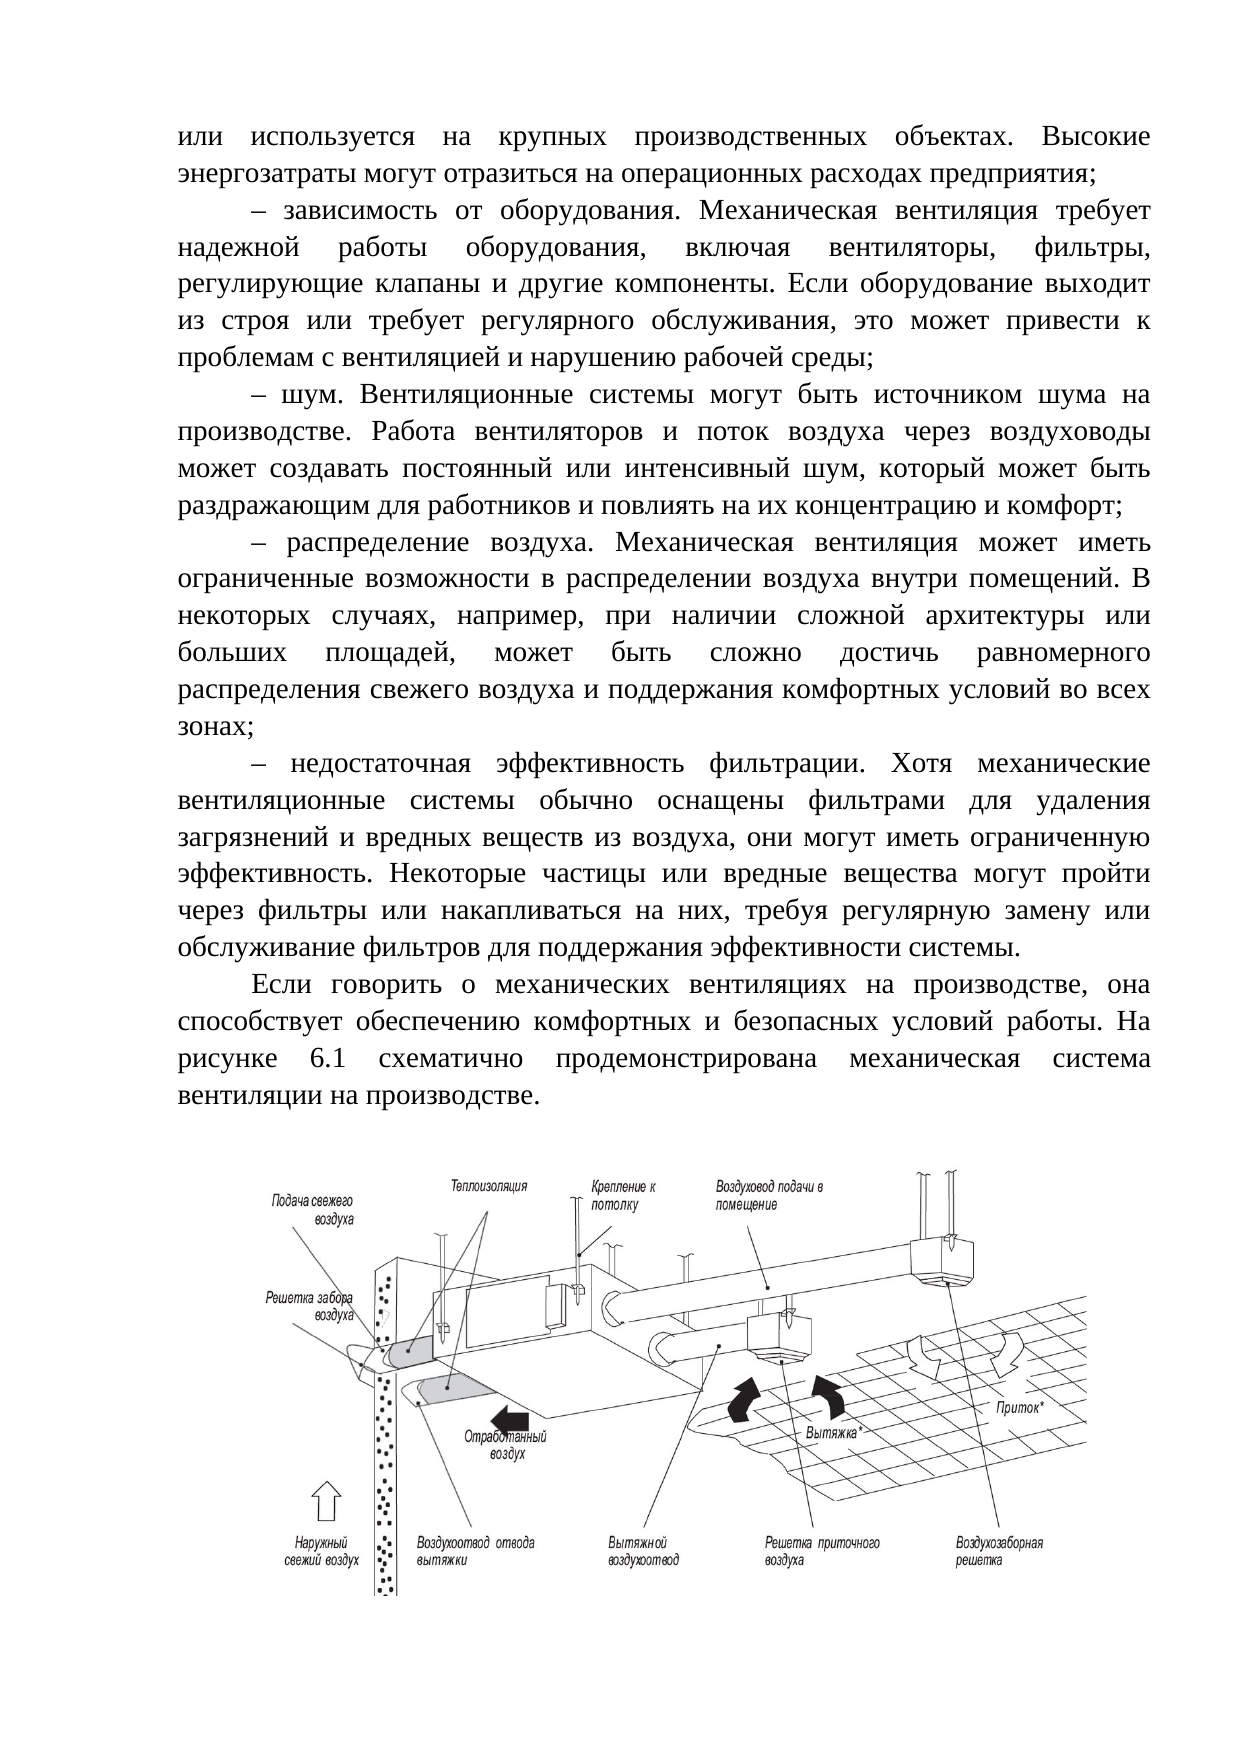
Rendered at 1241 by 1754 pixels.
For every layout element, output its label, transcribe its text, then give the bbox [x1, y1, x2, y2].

picture [242, 1150, 1087, 1596]
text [177, 118, 1152, 188]
text – шум. Вентиляционные системы могут быть источником шума на производстве. Работа вентиляторов и поток воздуха через воздуховоды может создавать постоянный или интенсивный шум, который может быть раздражающим для работников и повлиять на их концентрацию и комфорт; [177, 376, 1152, 520]
text – зависимость от оборудования. Механическая вентиляция требует надежной работы оборудования, включая вентиляторы, фильтры, регулирующие клапаны и другие компоненты. Если оборудование выходит из строя или требует регулярного обслуживания, это может привести к проблемам с вентиляцией и нарушению рабочей среды; [177, 192, 1152, 373]
text – недостаточная эффективность фильтрации. Хотя механические вентиляционные системы обычно оснащены фильтрами для удаления загрязнений и вредных веществ из воздуха, они могут иметь ограниченную эффективность. Некоторые частицы или вредные вещества могут пройти через фильтры или накапливаться на них, требуя регулярную замену или обслуживание фильтров для поддержания эффективности системы. [177, 745, 1152, 963]
text – распределение воздуха. Механическая вентиляция может иметь ограниченные возможности в распределении воздуха внутри помещений. В некоторых случаях, например, при наличии сложной архитектуры или больших площадей, может быть сложно достичь равномерного распределения свежего воздуха и поддержания комфортных условий во всех зонах; [177, 524, 1152, 742]
text Если говорить о механических вентиляциях на производстве, она способствует обеспечению комфортных и безопасных условий работы. На рисунке 6.1 схематично продемонстрирована механическая система вентиляции на производстве. [177, 966, 1152, 1110]
